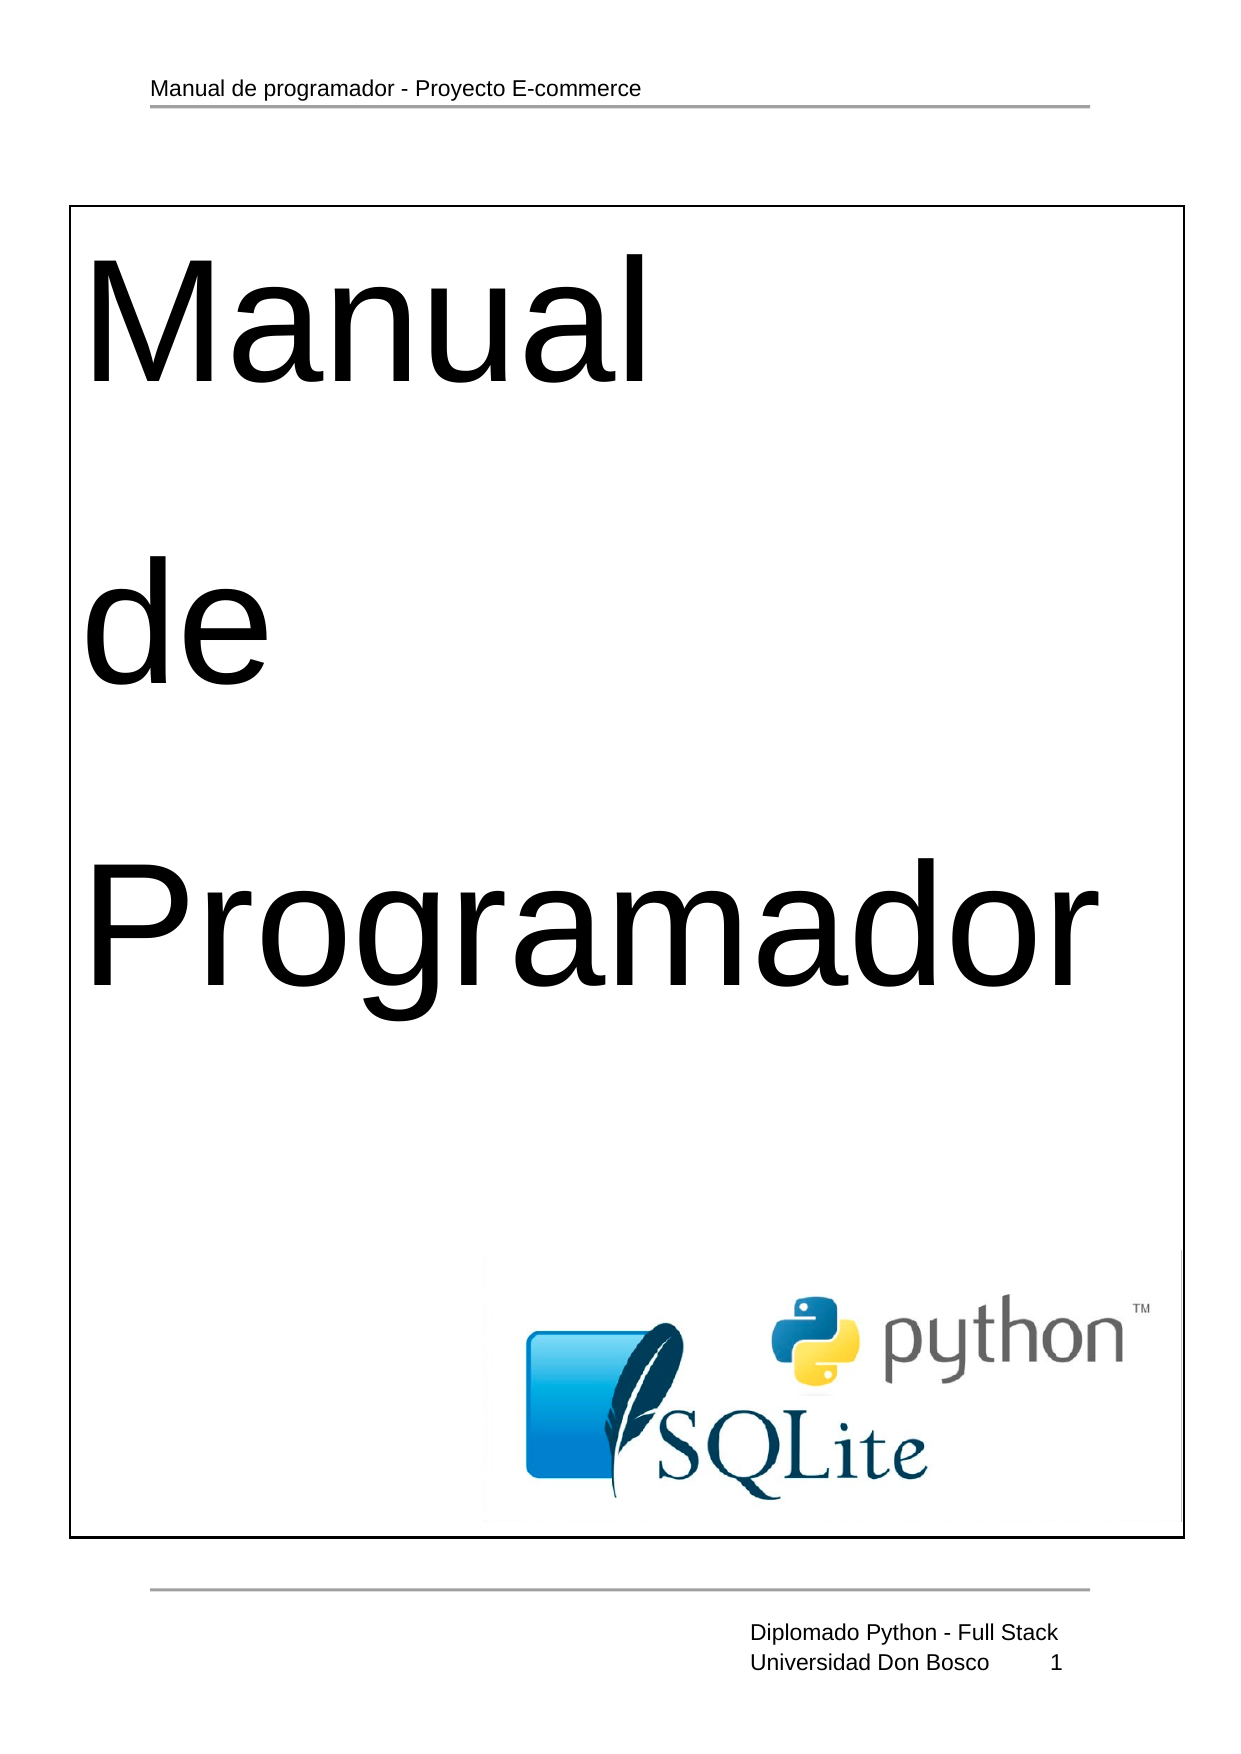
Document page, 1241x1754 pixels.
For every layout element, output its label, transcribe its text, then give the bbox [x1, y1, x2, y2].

picture [483, 1250, 1183, 1522]
table_header Manual de Programador [71, 207, 1183, 1536]
